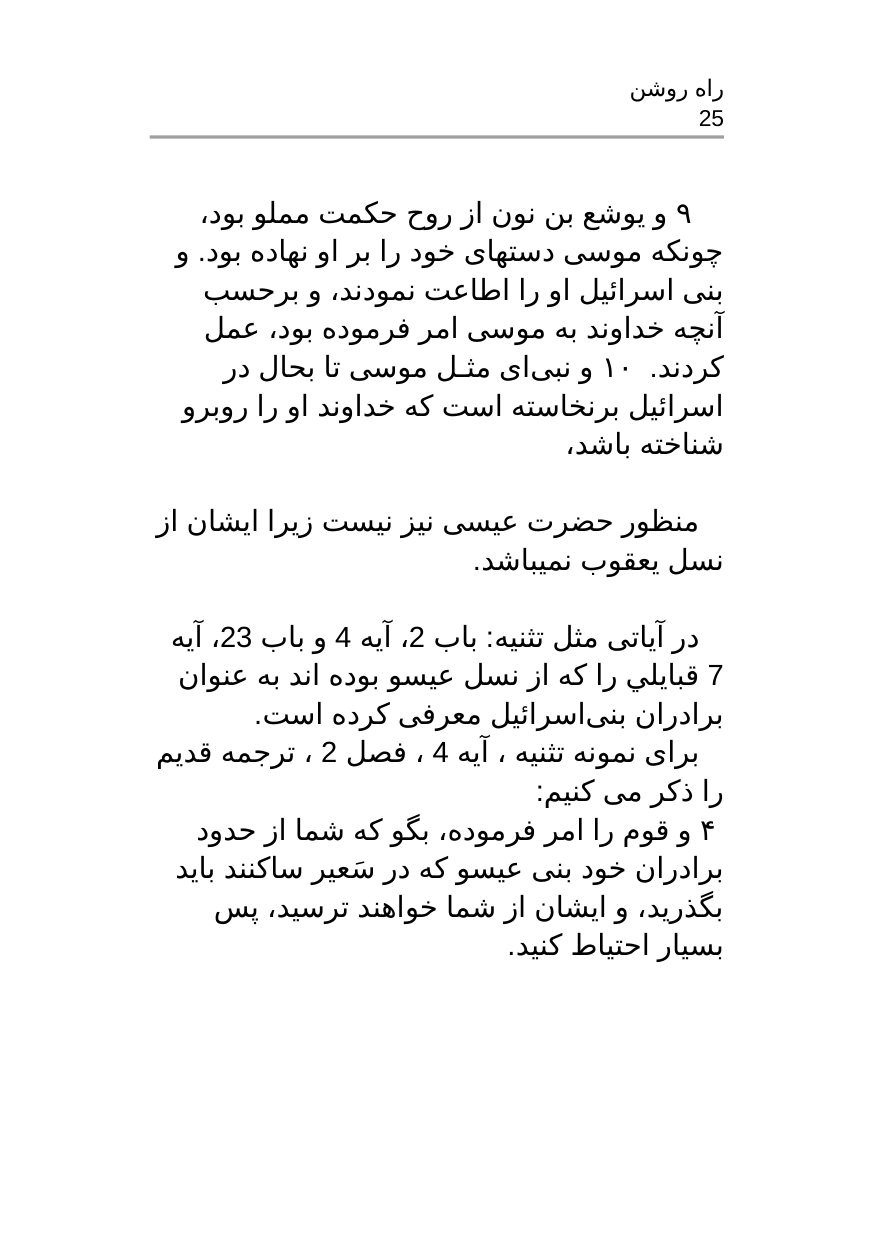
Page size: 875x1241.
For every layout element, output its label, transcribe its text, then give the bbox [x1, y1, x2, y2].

text ۴ و قوم را امر فرموده، بگو که شما از حدود برادران خود بنی عیسو که در سَعیر ساکنند باید بگذرید، و ایشان از شما خواهند ترسید، پس بسیار احتیاط کنید. [150, 812, 724, 962]
text برای نمونه تثنیه ، آیه 4 ، فصل 2 ، ترجمه قدیم را ذکر می کنیم: [150, 735, 724, 807]
text ۹ و یوشع بن نون از روح حکمت مملو بود، چونکه موسی دستهای خود را بر او نهاده بود. و بنی اسرائیل او را اطاعت نمودند، و برحسب آنچه خداوند به موسی امر فرموده بود، عمل کردند. ۱۰ و نبی‌ای مثـل موسی تا بحال در اسرائیل برنخاسته است که خداوند او را روبرو شناخته باشد، [150, 196, 724, 461]
text در آیاتی مثل تثنيه: باب 2، آيه 4 و باب 23، آیه 7 قبايلي را كه از نسل عيسو بوده اند به عنوان برادران بنى‌اسرائيل معرفى كرده است. [150, 620, 724, 730]
text منظور حضرت عیسی نیز نیست زیرا ایشان از نسل یعقوب نمیباشد. [150, 504, 724, 576]
